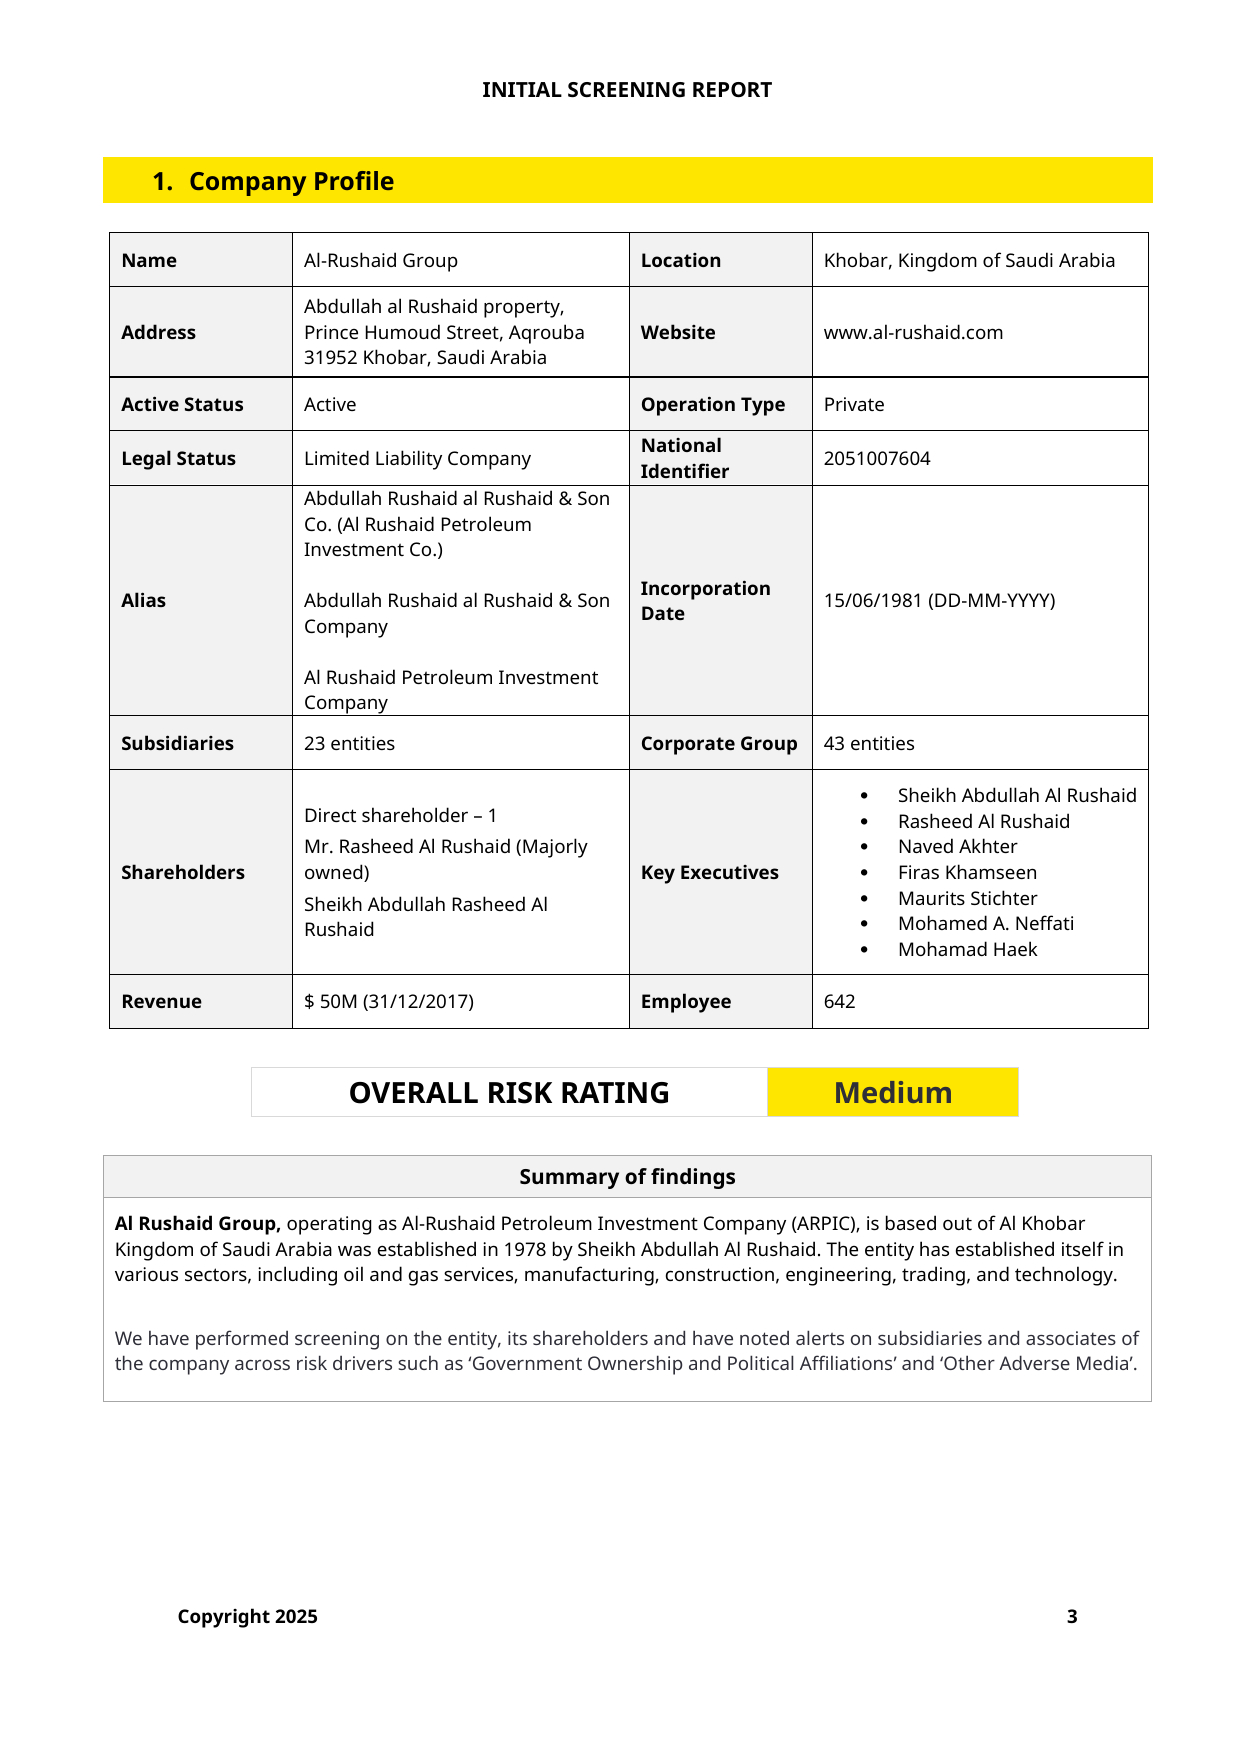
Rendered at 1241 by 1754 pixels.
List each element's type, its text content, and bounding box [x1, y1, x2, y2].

table_header Location [630, 233, 812, 286]
table_cell Active [293, 378, 629, 430]
table_cell Revenue [110, 975, 292, 1028]
table_cell Incorporation Date [630, 486, 812, 715]
table_cell 15/06/1981 (DD-MM-YYYY) [813, 486, 1148, 715]
table_cell Direct shareholder – 1 Mr. Rasheed Al Rushaid (Majorly owned) Sheikh Abdullah Rasheed Al Rushaid [293, 770, 629, 974]
table_cell www.al-rushaid.com [813, 287, 1148, 376]
table_header Khobar, Kingdom of Saudi Arabia [813, 233, 1148, 286]
table_cell Corporate Group [630, 716, 812, 769]
table_cell $ 50M (31/12/2017) [293, 975, 629, 1028]
table_cell Key Executives [630, 770, 812, 974]
table_cell Abdullah al Rushaid property, Prince Humoud Street, Aqrouba 31952 Khobar, Saudi Arabia [293, 287, 629, 376]
table_cell 642 [813, 975, 1148, 1028]
table_cell Private [813, 378, 1148, 430]
table_header Overall Risk RATING [252, 1068, 767, 1116]
table_cell 2051007604 [813, 431, 1148, 484]
table_header Medium [768, 1068, 1018, 1116]
table_cell Operation Type [630, 378, 812, 430]
table_cell Legal Status [110, 431, 292, 484]
table_cell Employee [630, 975, 812, 1028]
table_header Name [110, 233, 292, 286]
table_cell Alias [110, 486, 292, 715]
table_header Summary of findings [104, 1156, 1151, 1197]
table_cell Al Rushaid Group, operating as Al-Rushaid Petroleum Investment Company (ARPIC), is based out of Al Khobar Kingdom of Saudi Arabia was established in 1978 by Sheikh Abdullah Al Rushaid. The entity has established itself in various sectors, including oil and gas services, manufacturing, construction, engineering, trading, and technology. We have performed screening on the entity, its shareholders and have noted alerts on subsidiaries and associates of the company across risk drivers such as ‘Government Ownership and Political Affiliations’ and ‘Other Adverse Media’. [104, 1198, 1151, 1401]
table_cell Address [110, 287, 292, 376]
table_cell Subsidiaries [110, 716, 292, 769]
table_cell Abdullah Rushaid al Rushaid & Son Co. (Al Rushaid Petroleum Investment Co.) Abdullah Rushaid al Rushaid & Son Company Al Rushaid Petroleum Investment Company [293, 486, 629, 715]
table_cell Limited Liability Company [293, 431, 629, 484]
table_cell 43 entities [813, 716, 1148, 769]
table_cell 23 entities [293, 716, 629, 769]
table_cell Sheikh Abdullah Al Rushaid Rasheed Al Rushaid Naved Akhter Firas Khamseen Maurits Stichter Mohamed A. Neffati Mohamad Haek [813, 770, 1148, 974]
table_header Al-Rushaid Group [293, 233, 629, 286]
table_cell Website [630, 287, 812, 376]
table_cell Shareholders [110, 770, 292, 974]
table_header Company Profile [103, 157, 1153, 203]
table_cell National Identifier [630, 431, 812, 484]
table_cell Active Status [110, 378, 292, 430]
